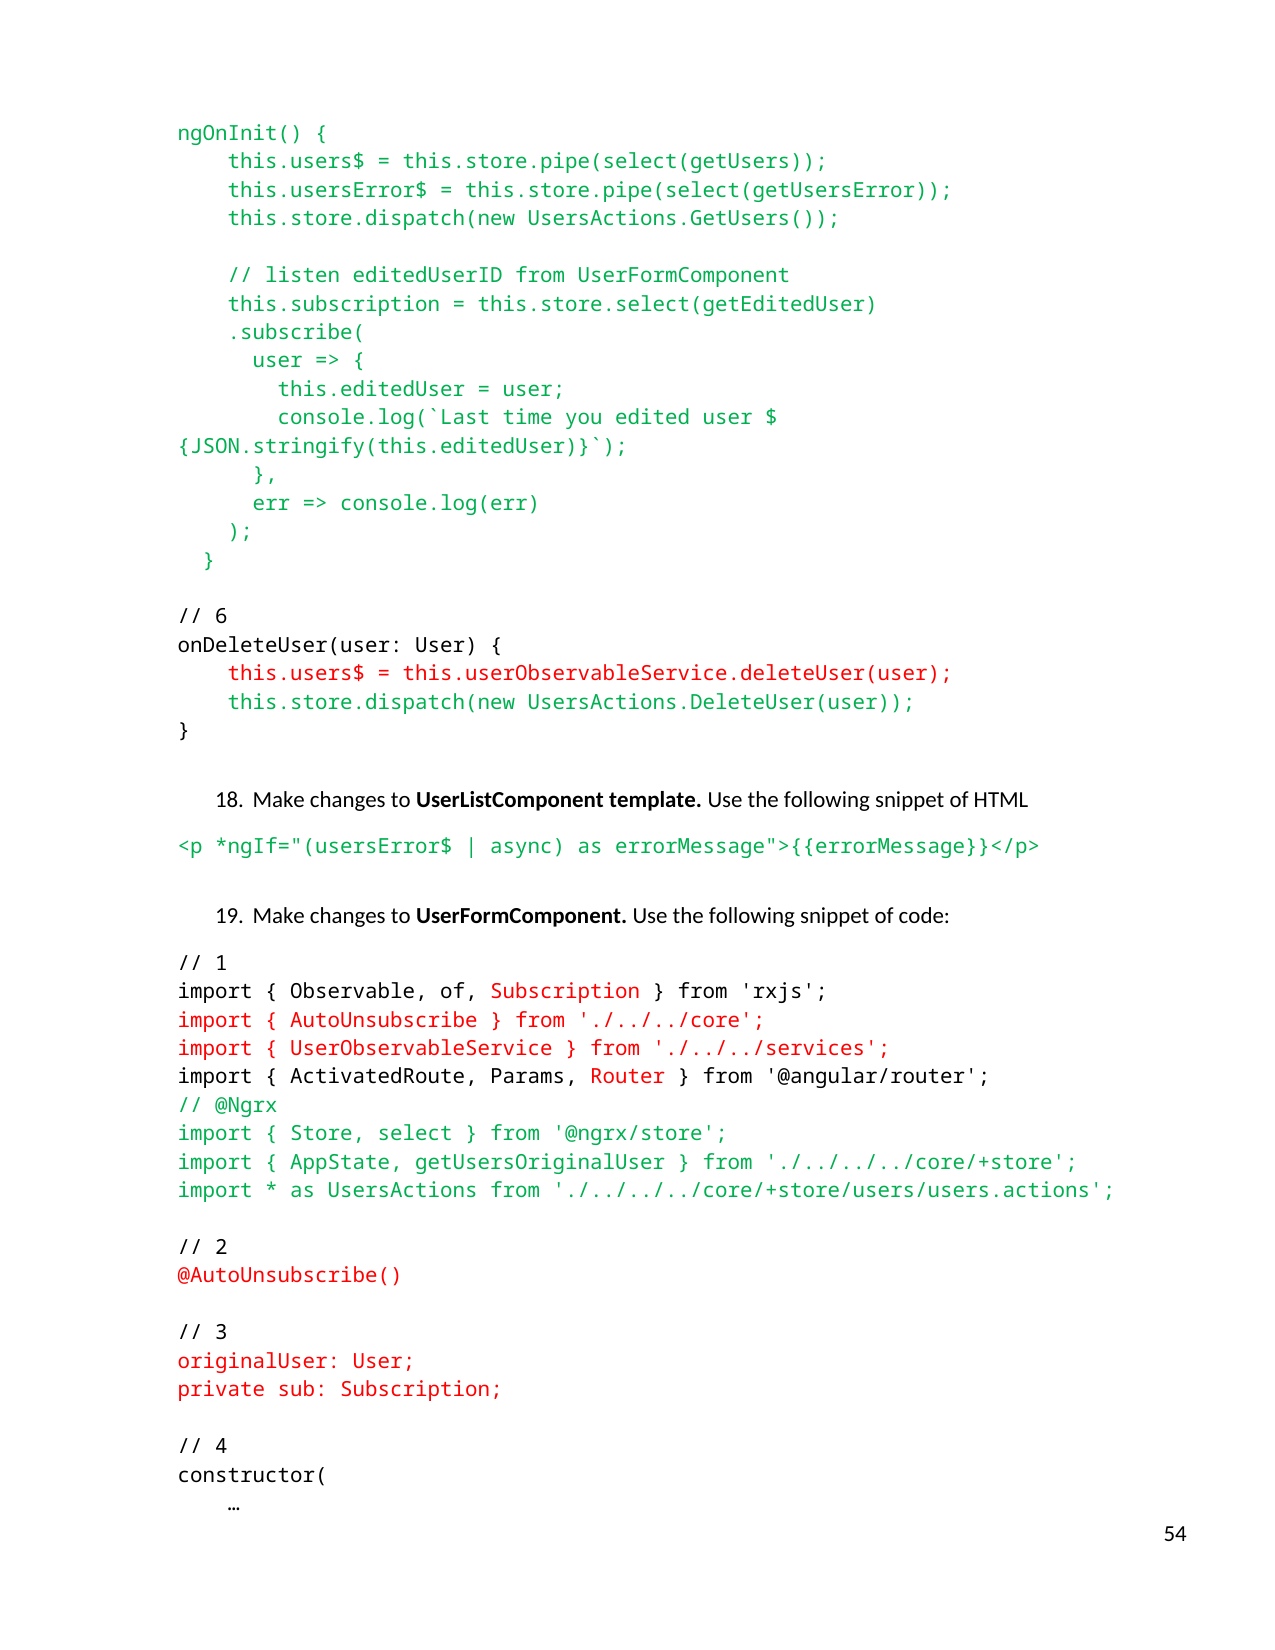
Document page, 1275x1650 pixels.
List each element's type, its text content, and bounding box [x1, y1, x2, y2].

text // 2 [177, 1232, 1186, 1261]
text this.editedUser = user; [177, 374, 1186, 402]
text console.log(`Last time you edited user ${JSON.stringify(this.editedUser)}`); [177, 402, 1186, 459]
text user => { [177, 346, 1186, 374]
text this.usersError$ = this.store.pipe(select(getUsersError)); [177, 175, 1186, 203]
text import { UserObservableService } from './../../services'; [177, 1033, 1186, 1062]
text // 1 [177, 948, 1186, 976]
text private sub: Subscription; [177, 1374, 1186, 1403]
text … [177, 1488, 1186, 1517]
text // listen editedUserID from UserFormComponent [177, 260, 1186, 289]
text // 3 [177, 1317, 1186, 1346]
text }, [177, 459, 1186, 488]
list Make changes to UserListComponent template. Use the following snippet of HTML [215, 785, 1186, 813]
text @AutoUnsubscribe() [177, 1261, 1186, 1289]
text import { AppState, getUsersOriginalUser } from './../../../core/+store'; [177, 1147, 1186, 1175]
list Make changes to UserFormComponent. Use the following snippet of code: [215, 901, 1186, 929]
text err => console.log(err) [177, 488, 1186, 516]
text constructor( [177, 1460, 1186, 1488]
text import { Store, select } from '@ngrx/store'; [177, 1118, 1186, 1147]
text ); [177, 516, 1186, 545]
text } [177, 545, 1186, 573]
text // 4 [177, 1431, 1186, 1460]
text // 6 [177, 602, 1186, 630]
text this.subscription = this.store.select(getEditedUser) [177, 289, 1186, 317]
text onDeleteUser(user: User) { [177, 630, 1186, 658]
text this.store.dispatch(new UsersActions.DeleteUser(user)); [177, 687, 1186, 715]
text <p *ngIf="(usersError$ | async) as errorMessage">{{errorMessage}}</p> [177, 832, 1186, 860]
text this.store.dispatch(new UsersActions.GetUsers()); [177, 203, 1186, 232]
text .subscribe( [177, 317, 1186, 346]
text this.users$ = this.store.pipe(select(getUsers)); [177, 147, 1186, 175]
text import { AutoUnsubscribe } from './../../core'; [177, 1005, 1186, 1033]
text ngOnInit() { [177, 118, 1186, 147]
text // @Ngrx [177, 1090, 1186, 1118]
text import { ActivatedRoute, Params, Router } from '@angular/router'; [177, 1062, 1186, 1090]
text import { Observable, of, Subscription } from 'rxjs'; [177, 976, 1186, 1005]
text originalUser: User; [177, 1346, 1186, 1374]
text import * as UsersActions from './../../../core/+store/users/users.actions'; [177, 1175, 1186, 1204]
text } [177, 715, 1186, 744]
text this.users$ = this.userObservableService.deleteUser(user); [177, 658, 1186, 687]
